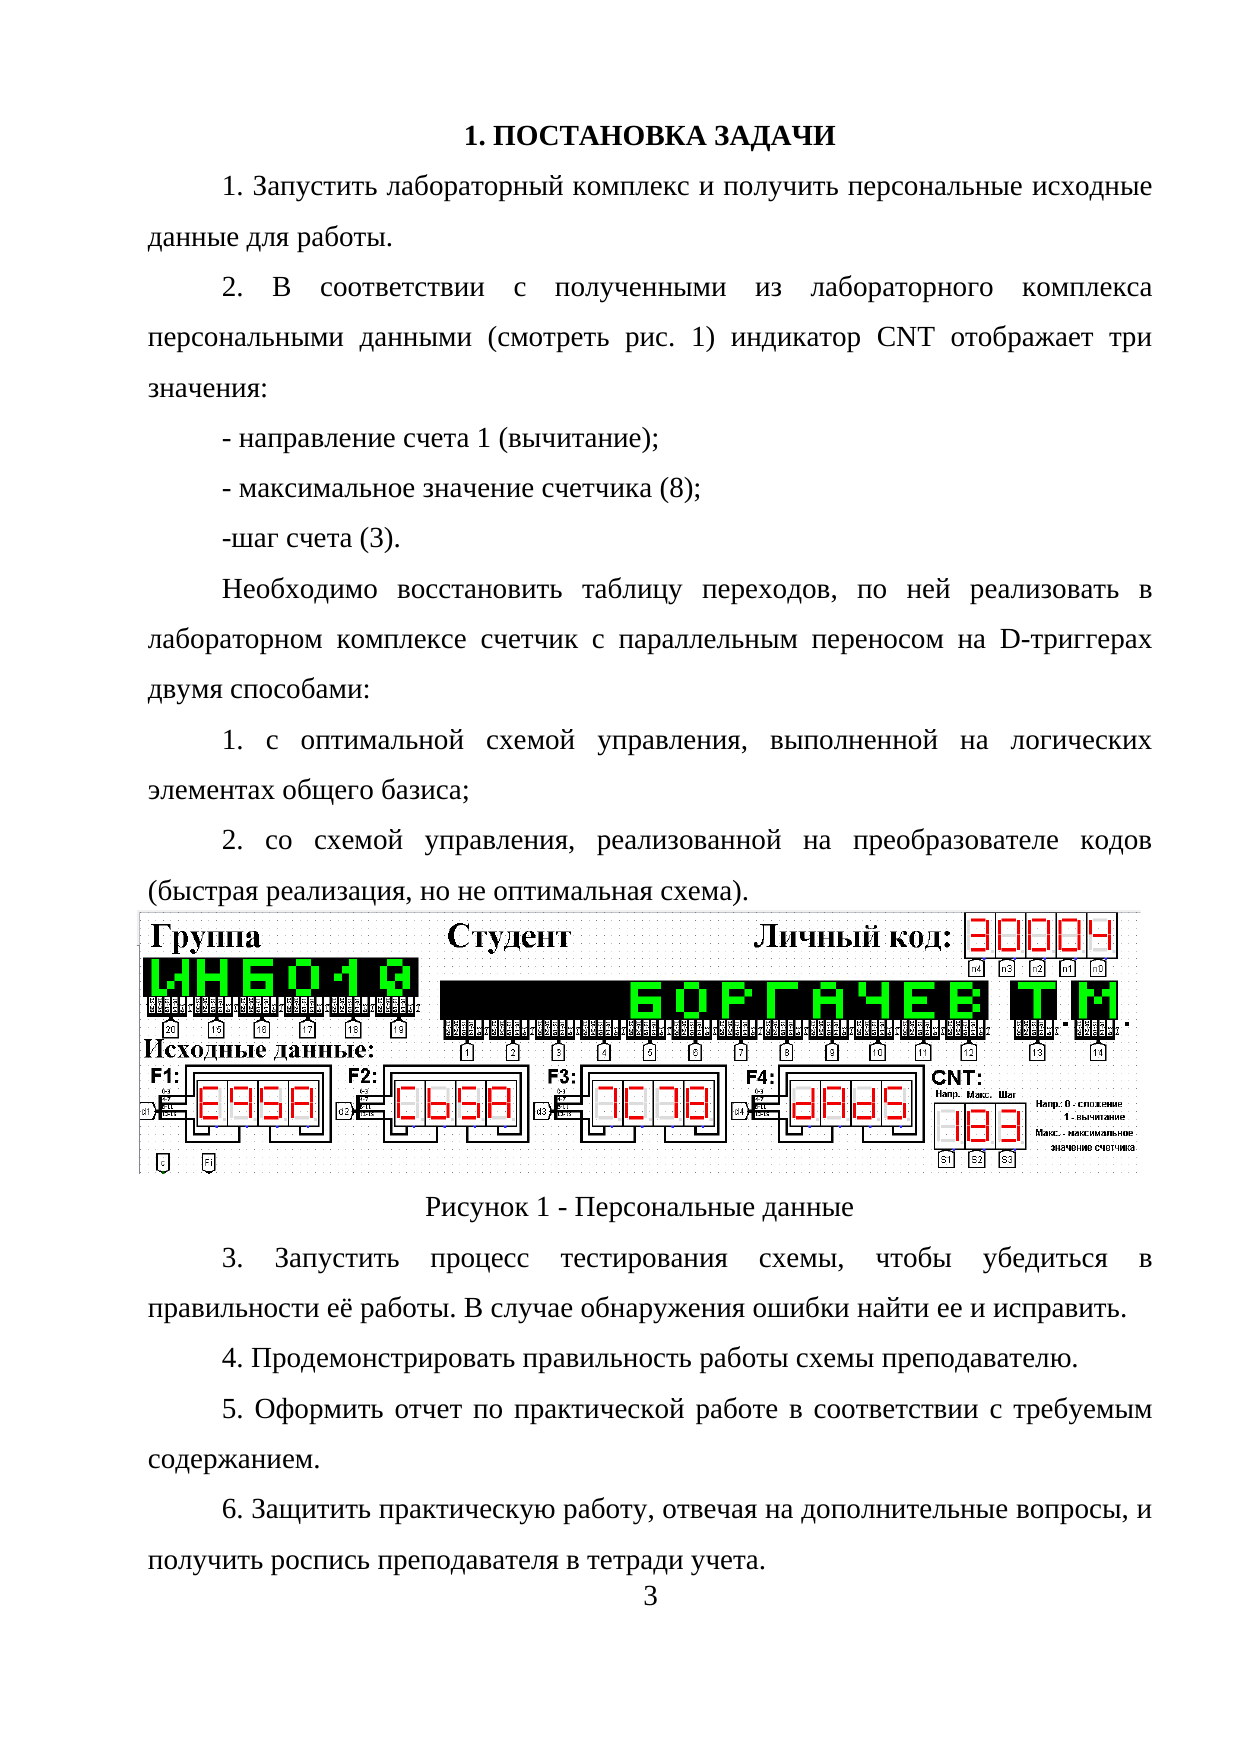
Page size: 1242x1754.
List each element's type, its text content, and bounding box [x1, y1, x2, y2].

text 1. Запустить лабораторный комплекс и получить персональные исходные данные для работы. [148, 168, 1153, 252]
text 1. с оптимальной схемой управления, выполненной на логических элементах общего базиса; [148, 722, 1153, 806]
text 4. Продемонстрировать правильность работы схемы преподавателю. [148, 1341, 1153, 1374]
picture [136, 910, 1141, 1174]
text 6. Защитить практическую работу, отвечая на дополнительные вопросы, и получить роспись преподавателя в тетради учета. [148, 1491, 1153, 1575]
text - максимальное значение счетчика (8); [148, 470, 1153, 504]
text 5. Оформить отчет по практической работе в соответствии с требуемым содержанием. [148, 1391, 1153, 1475]
text Необходимо восстановить таблицу переходов, по ней реализовать в лабораторном комплексе счетчик с параллельным переносом на D-триггерах двумя способами: [148, 571, 1153, 705]
text 2. В соответствии с полученными из лабораторного комплекса персональными данными (смотреть рис. 1) индикатор CNT отображает три значения: [148, 269, 1153, 403]
text -шаг счета (3). [148, 521, 1153, 554]
text 2. со схемой управления, реализованной на преобразователе кодов (быстрая реализация, но не оптимальная схема). [148, 822, 1153, 906]
subtitle 1. ПОСТАНОВКА ЗАДАЧИ [148, 118, 1152, 152]
text - направление счета 1 (вычитание); [148, 420, 1153, 453]
